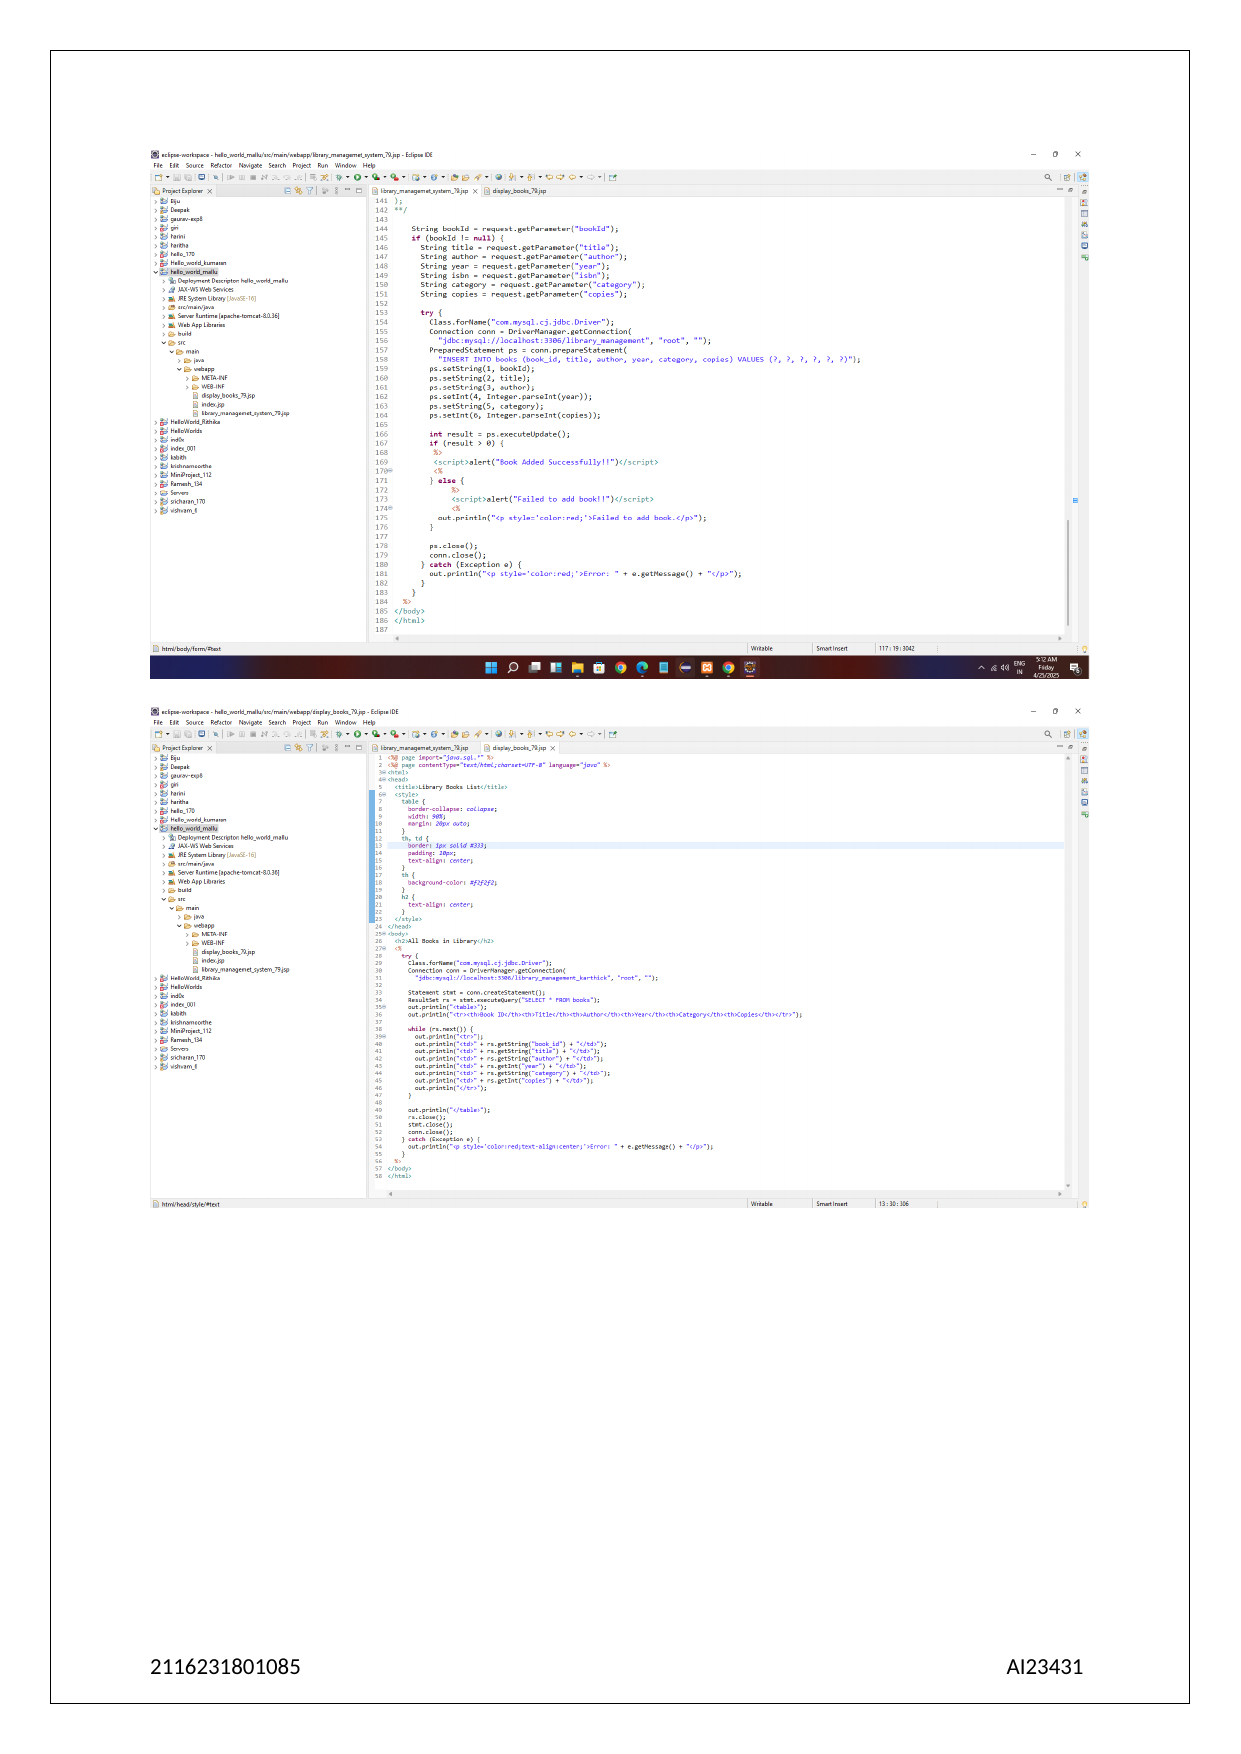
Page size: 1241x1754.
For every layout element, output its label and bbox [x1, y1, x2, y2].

picture [150, 706, 1090, 1208]
picture [150, 150, 1090, 679]
